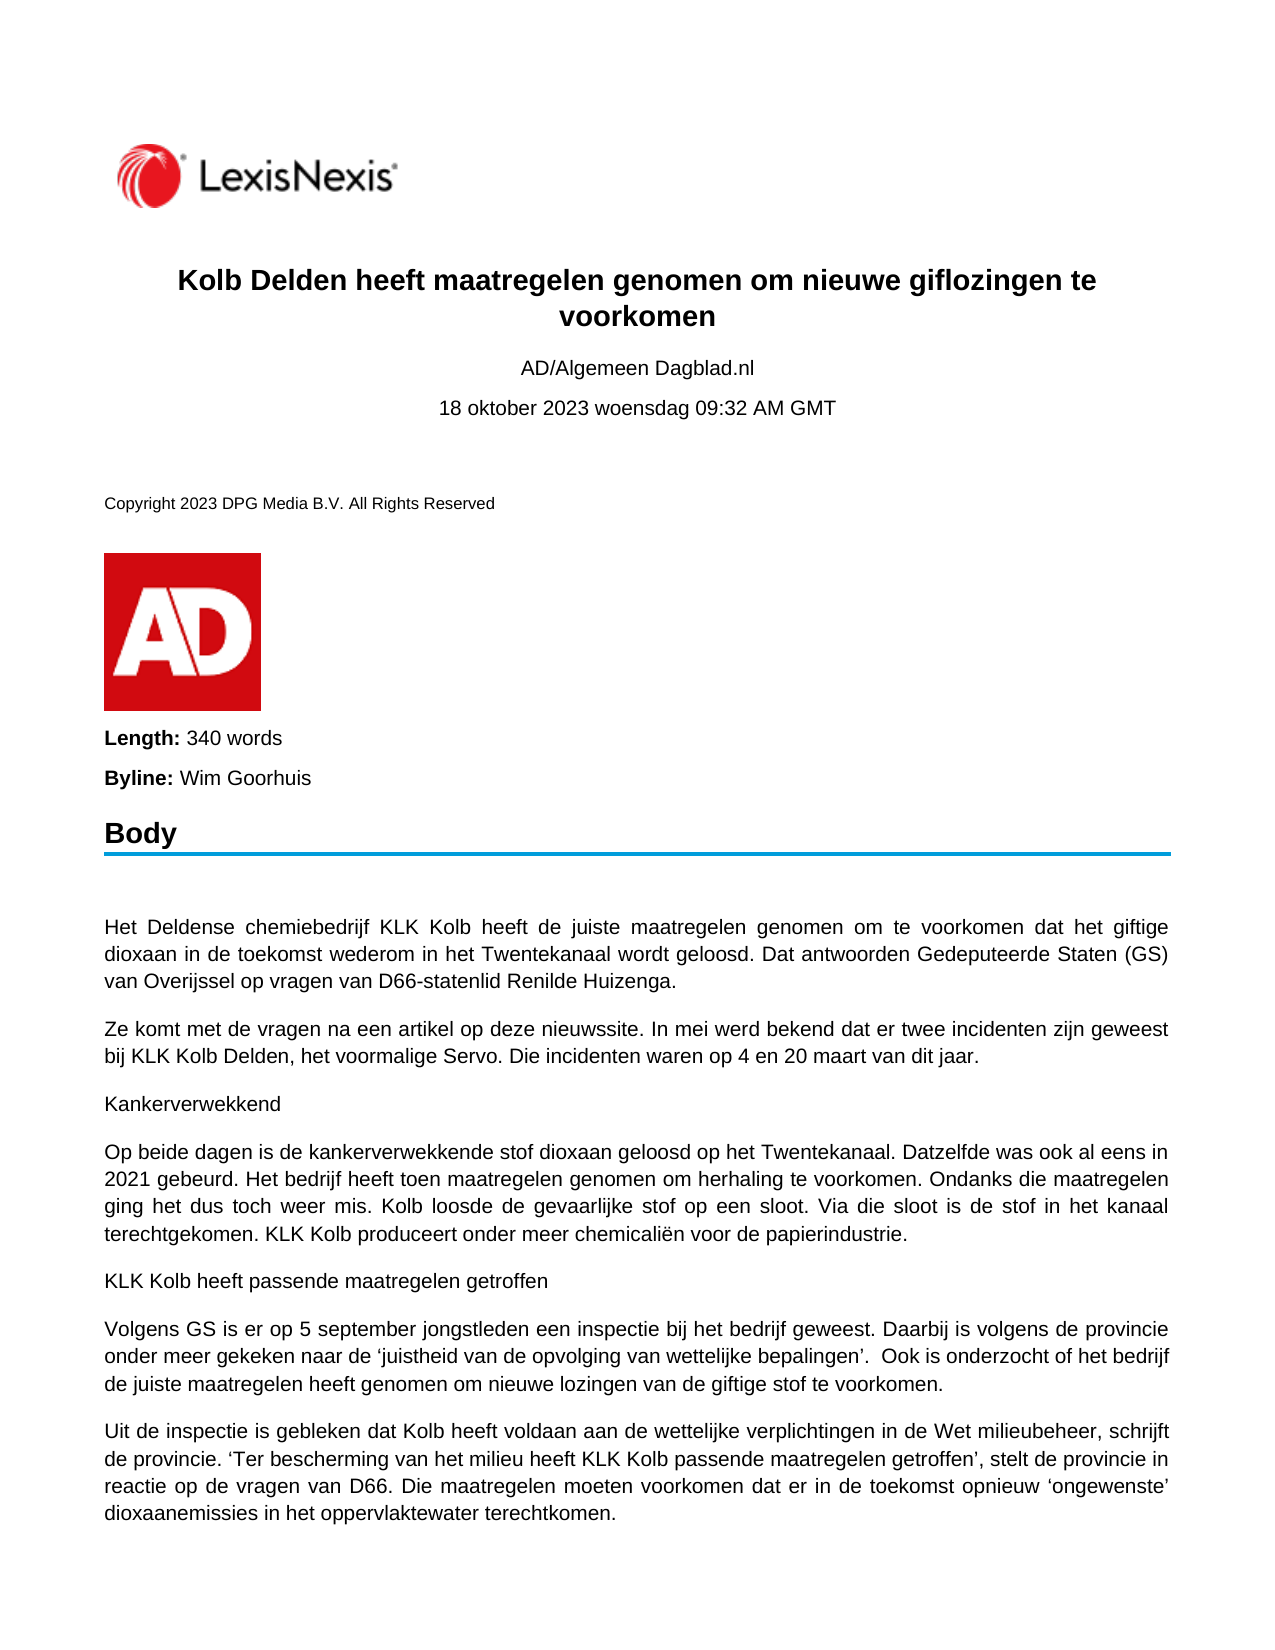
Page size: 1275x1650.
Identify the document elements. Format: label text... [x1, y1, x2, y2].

text Byline: Wim Goorhuis [104, 762, 1171, 789]
text Ze komt met de vragen na een artikel op deze nieuwssite. In mei werd bekend dat er twee incidenten zijn geweest bij KLK Kolb Delden, het voormalige Servo. Die incidenten waren op 4 en 20 maart van dit jaar. [104, 1014, 1171, 1068]
text Kankerverwekkend [104, 1089, 1171, 1116]
picture [104, 144, 412, 208]
subtitle Kolb Delden heeft maatregelen genomen om nieuwe giflozingen te voorkomen [104, 261, 1171, 332]
text Body [104, 814, 1171, 850]
text Length: 340 words [104, 723, 1171, 750]
text Het Deldense chemiebedrijf KLK Kolb heeft de juiste maatregelen genomen om te voorkomen dat het giftige dioxaan in de toekomst wederom in het Twentekanaal wordt geloosd. Dat antwoorden Gedeputeerde Staten (GS) van Overijssel op vragen van D66-statenlid Renilde Huizenga. [104, 912, 1171, 993]
text KLK Kolb heeft passende maatregelen getroffen [104, 1266, 1171, 1293]
text Uit de inspectie is gebleken dat Kolb heeft voldaan aan de wettelijke verplichtingen in de Wet milieubeheer, schrijft de provincie. ‘Ter bescherming van het milieu heeft KLK Kolb passende maatregelen getroffen’, stelt de provincie in reactie op de vragen van D66. Die maatregelen moeten voorkomen dat er in de toekomst opnieuw ‘ongewenste’ dioxaanemissies in het oppervlaktewater terechtkomen. [104, 1416, 1171, 1524]
text Copyright 2023 DPG Media B.V. All Rights Reserved [104, 461, 1171, 513]
text Op beide dagen is de kankerverwekkende stof dioxaan geloosd op het Twentekanaal. Datzelfde was ook al eens in 2021 gebeurd. Het bedrijf heeft toen maatregelen genomen om herhaling te voorkomen. Ondanks die maatregelen ging het dus toch weer mis. Kolb loosde de gevaarlijke stof op een sloot. Via die sloot is de stof in het kanaal terechtgekomen. KLK Kolb produceert onder meer chemicaliën voor de papierindustrie. [104, 1137, 1171, 1245]
text Volgens GS is er op 5 september jongstleden een inspectie bij het bedrijf geweest. Daarbij is volgens de provincie onder meer gekeken naar de ‘juistheid van de opvolging van wettelijke bepalingen’. Ook is onderzocht of het bedrijf de juiste maatregelen heeft genomen om nieuwe lozingen van de giftige stof te voorkomen. [104, 1314, 1171, 1395]
text 18 oktober 2023 woensdag 09:32 AM GMT [104, 393, 1171, 420]
text AD/Algemeen Dagblad.nl [104, 353, 1171, 380]
picture [104, 553, 261, 711]
